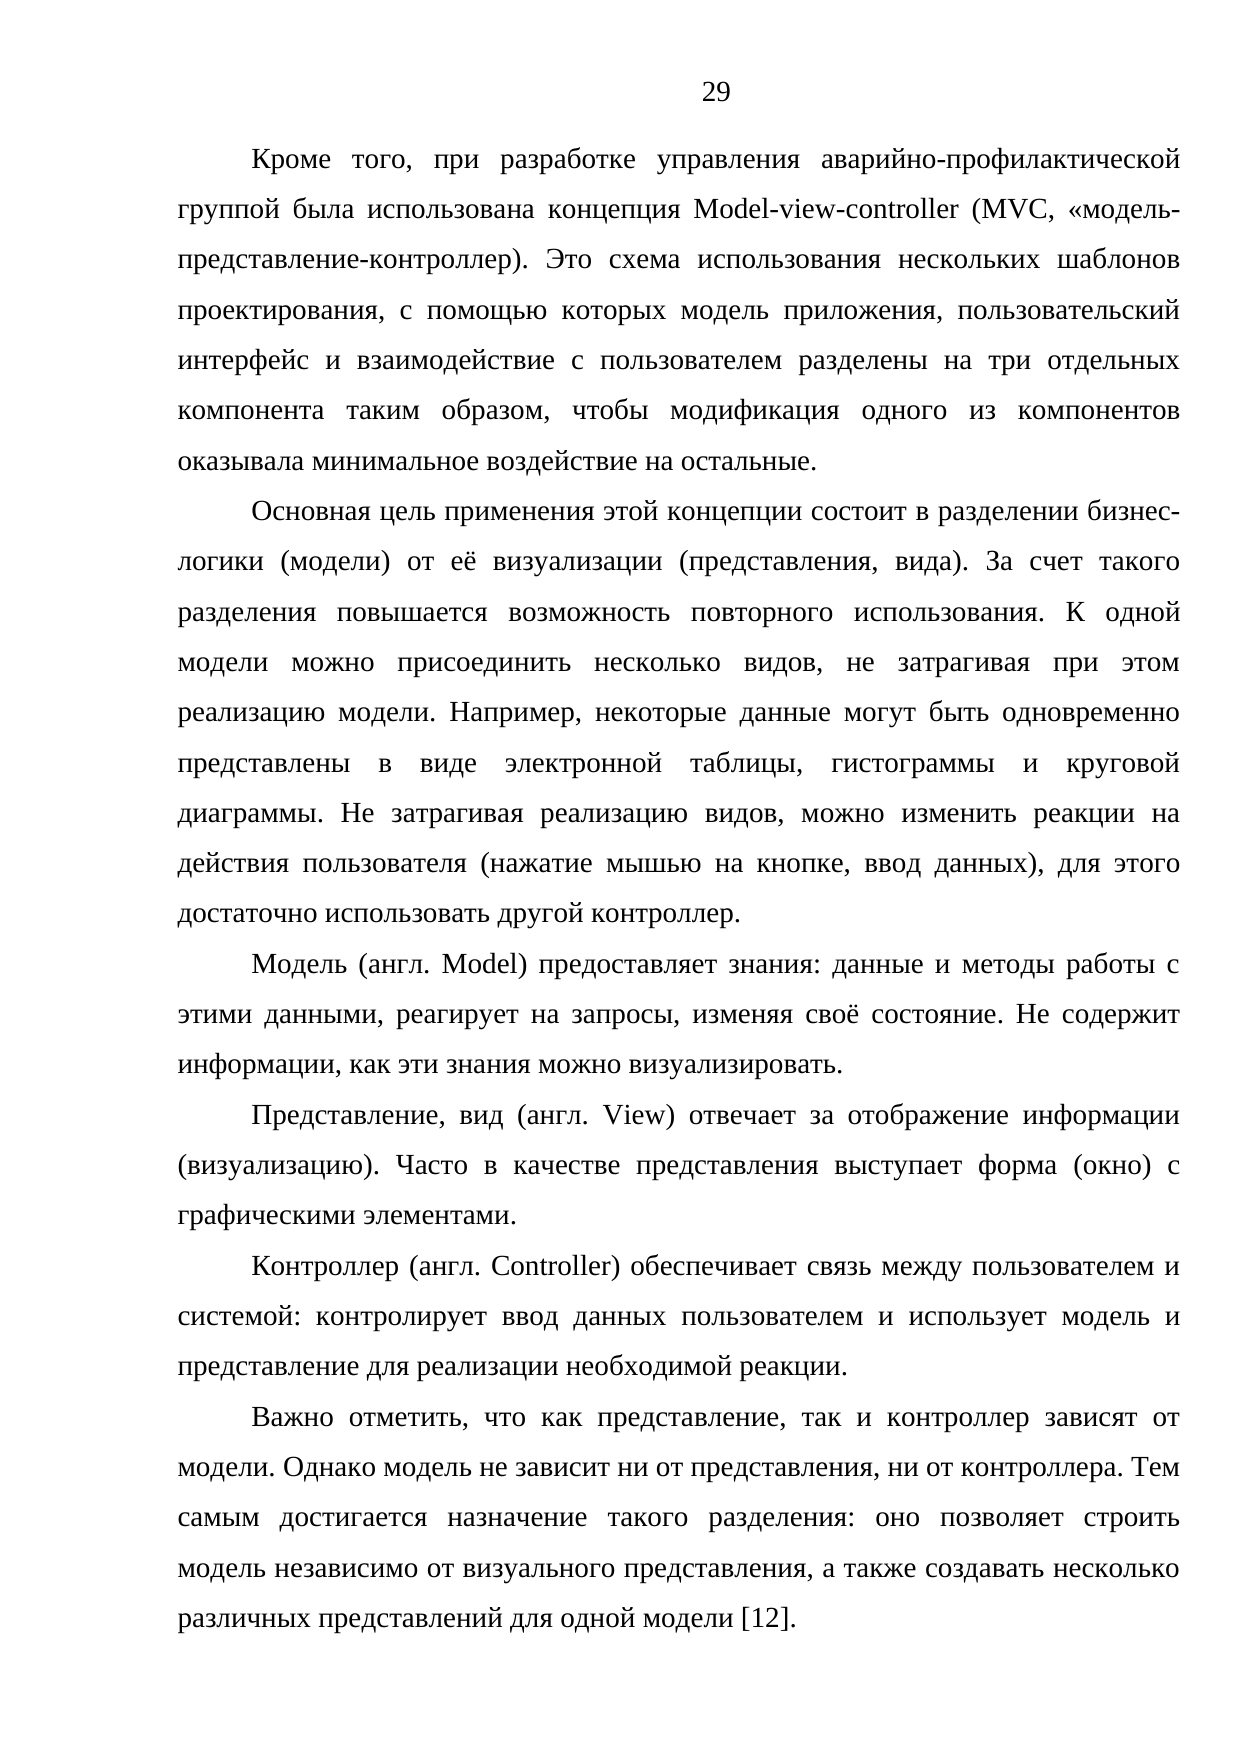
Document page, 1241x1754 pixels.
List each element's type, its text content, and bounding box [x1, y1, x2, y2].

text Кроме того, при разработке управления аварийно-профилактической группой была использована концепция Model-view-controller (MVC, «модель-представление-контроллер). Это схема использования нескольких шаблонов проектирования, с помощью которых модель приложения, пользовательский интерфейс и взаимодействие с пользователем разделены на три отдельных компонента таким образом, чтобы модификация одного из компонентов оказывала минимальное воздействие на остальные. [177, 141, 1181, 476]
text Модель (англ. Model) предоставляет знания: данные и методы работы с этими данными, реагирует на запросы, изменяя своё состояние. Не содержит информации, как эти знания можно визуализировать. [177, 946, 1181, 1080]
text Важно отметить, что как представление, так и контроллер зависят от модели. Однако модель не зависит ни от представления, ни от контроллера. Тем самым достигается назначение такого разделения: оно позволяет строить модель независимо от визуального представления, а также создавать несколько различных представлений для одной модели [12]. [177, 1399, 1181, 1633]
text Контроллер (англ. Controller) обеспечивает связь между пользователем и системой: контролирует ввод данных пользователем и использует модель и представление для реализации необходимой реакции. [177, 1248, 1181, 1382]
text Представление, вид (англ. View) отвечает за отображение информации (визуализацию). Часто в качестве представления выступает форма (окно) с графическими элементами. [177, 1097, 1181, 1231]
text Основная цель применения этой концепции состоит в разделении бизнес-логики (модели) от её визуализации (представления, вида). За счет такого разделения повышается возможность повторного использования. К одной модели можно присоединить несколько видов, не затрагивая при этом реализацию модели. Например, некоторые данные могут быть одновременно представлены в виде электронной таблицы, гистограммы и круговой диаграммы. Не затрагивая реализацию видов, можно изменить реакции на действия пользователя (нажатие мышью на кнопке, ввод данных), для этого достаточно использовать другой контроллер. [177, 493, 1181, 929]
